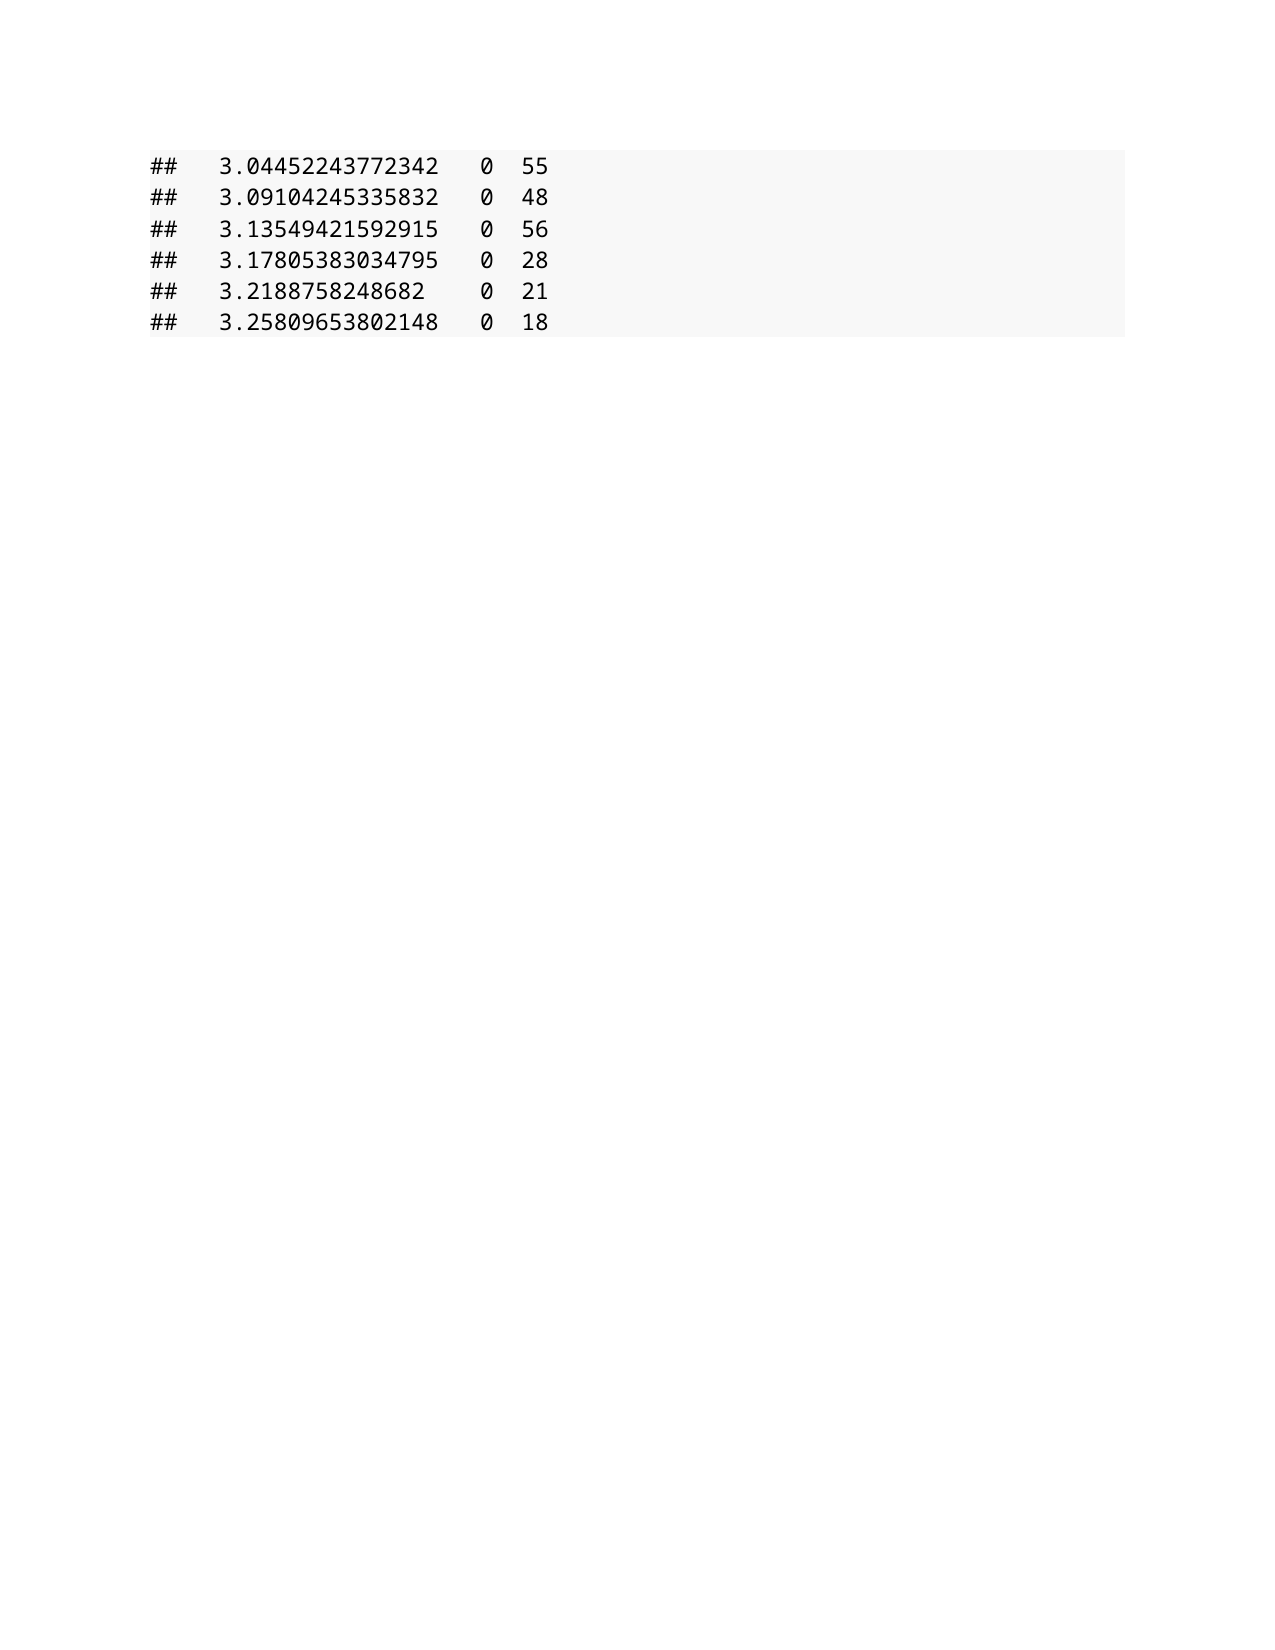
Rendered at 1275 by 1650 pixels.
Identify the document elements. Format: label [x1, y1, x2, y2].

text [150, 150, 1125, 337]
